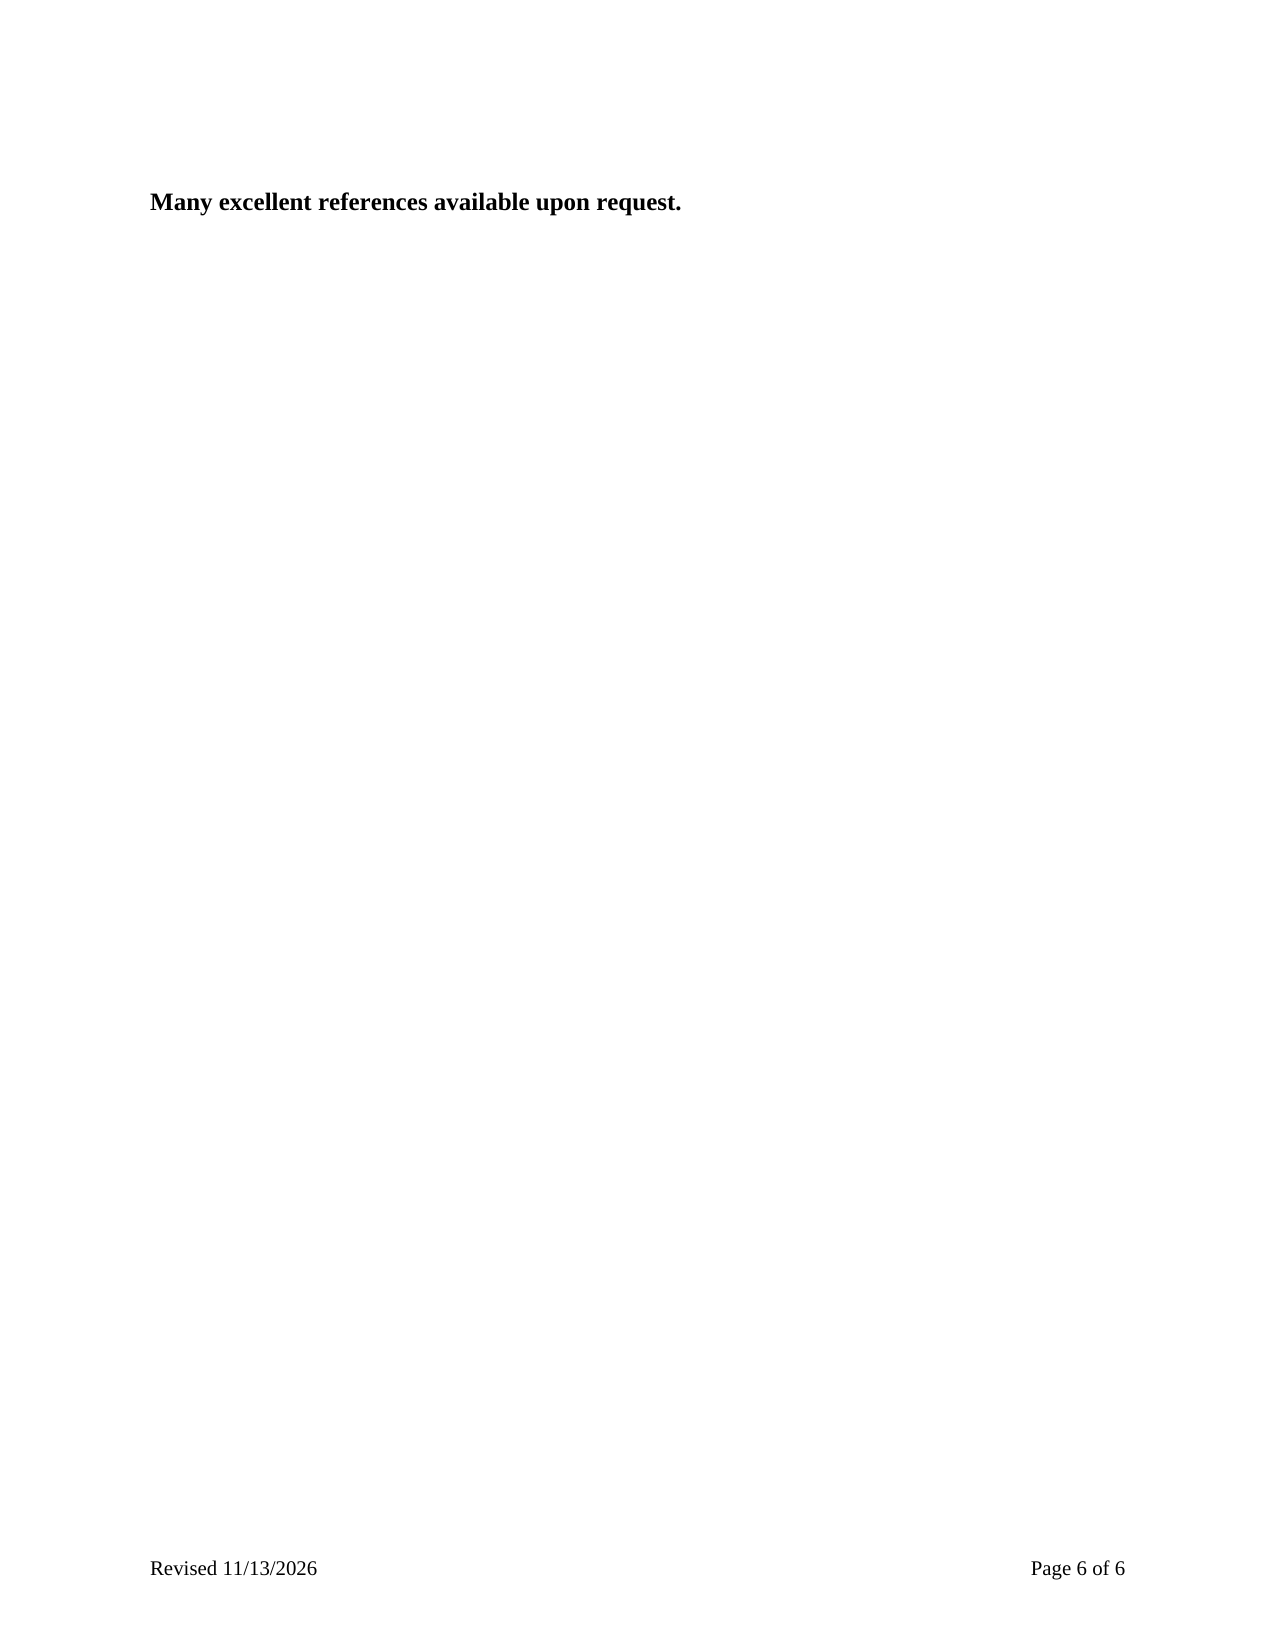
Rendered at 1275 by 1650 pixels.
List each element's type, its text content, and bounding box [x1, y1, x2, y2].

text Many excellent references available upon request. [150, 187, 1125, 215]
